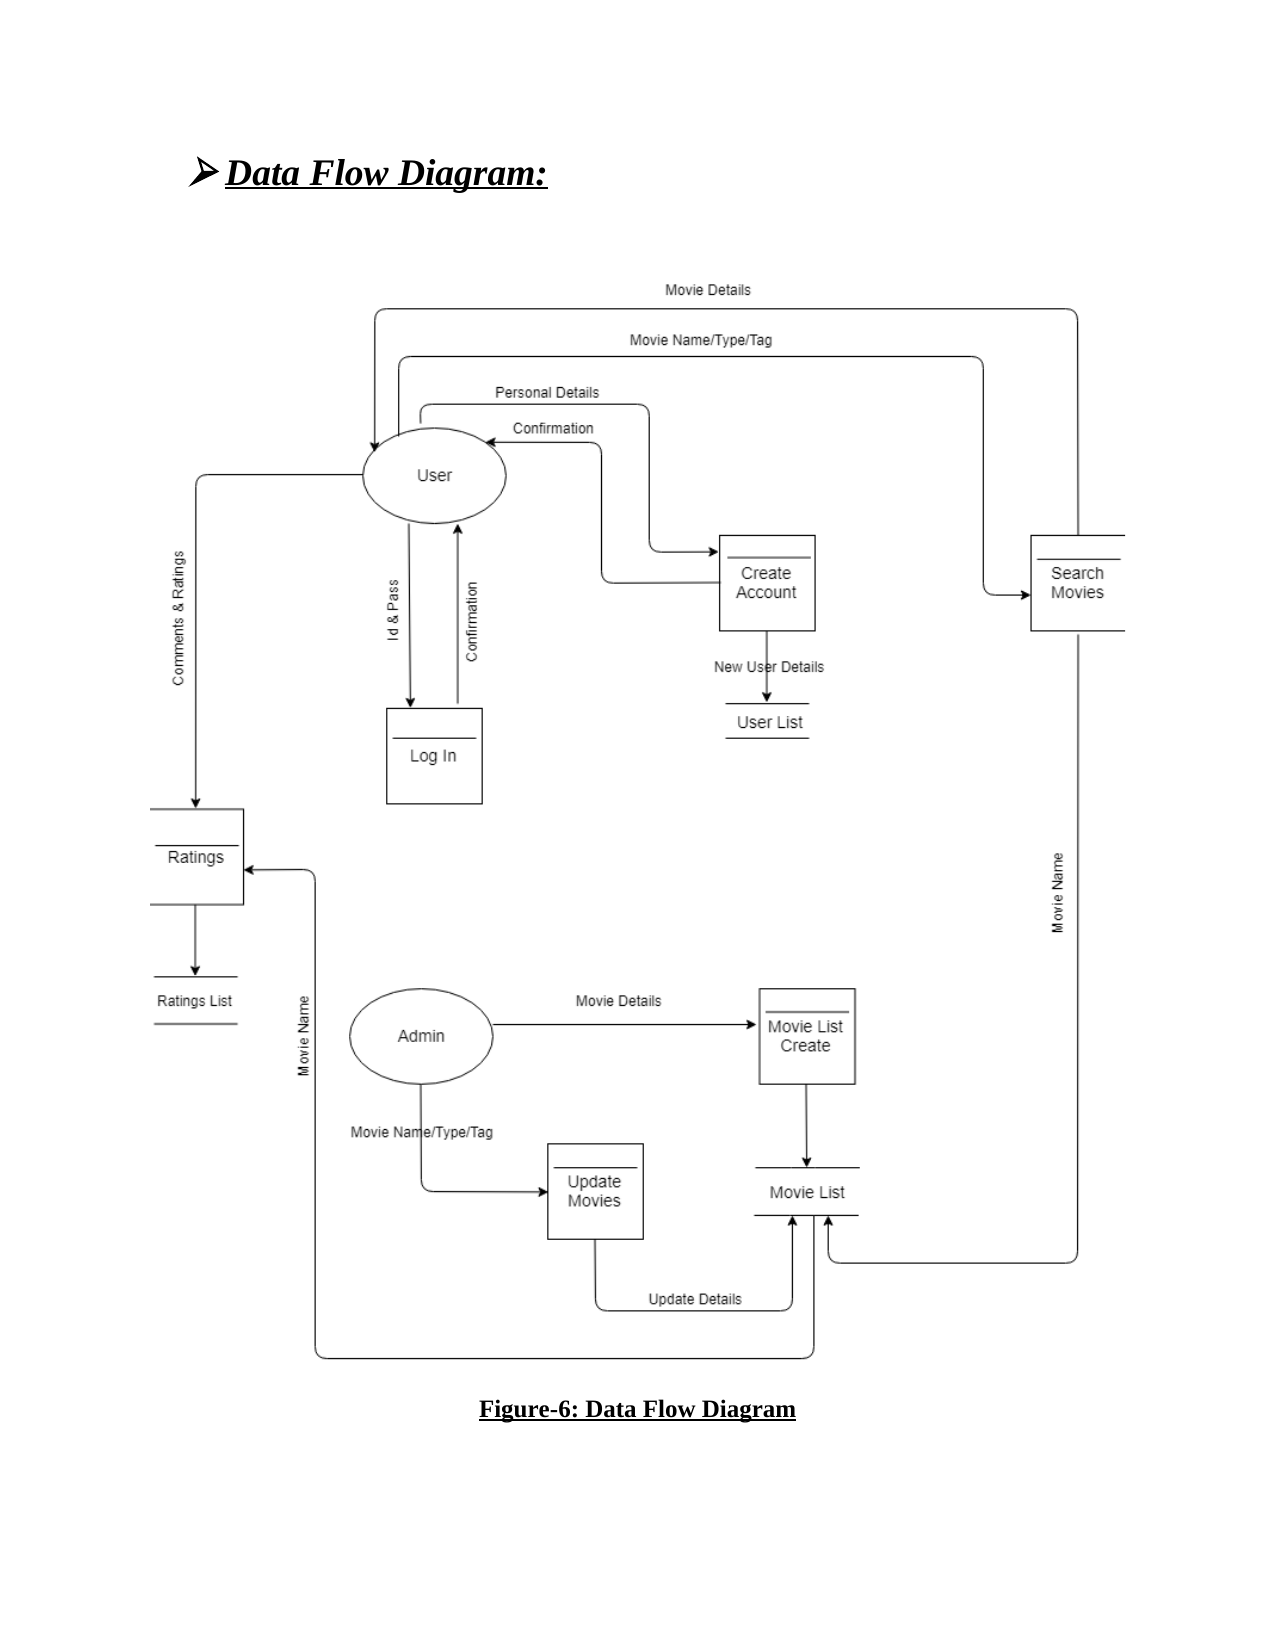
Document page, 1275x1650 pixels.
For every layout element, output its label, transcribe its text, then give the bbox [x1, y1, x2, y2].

text Figure-6: Data Flow Diagram [150, 1394, 1125, 1423]
picture [150, 220, 1125, 1370]
list Data Flow Diagram: [187, 150, 1125, 193]
